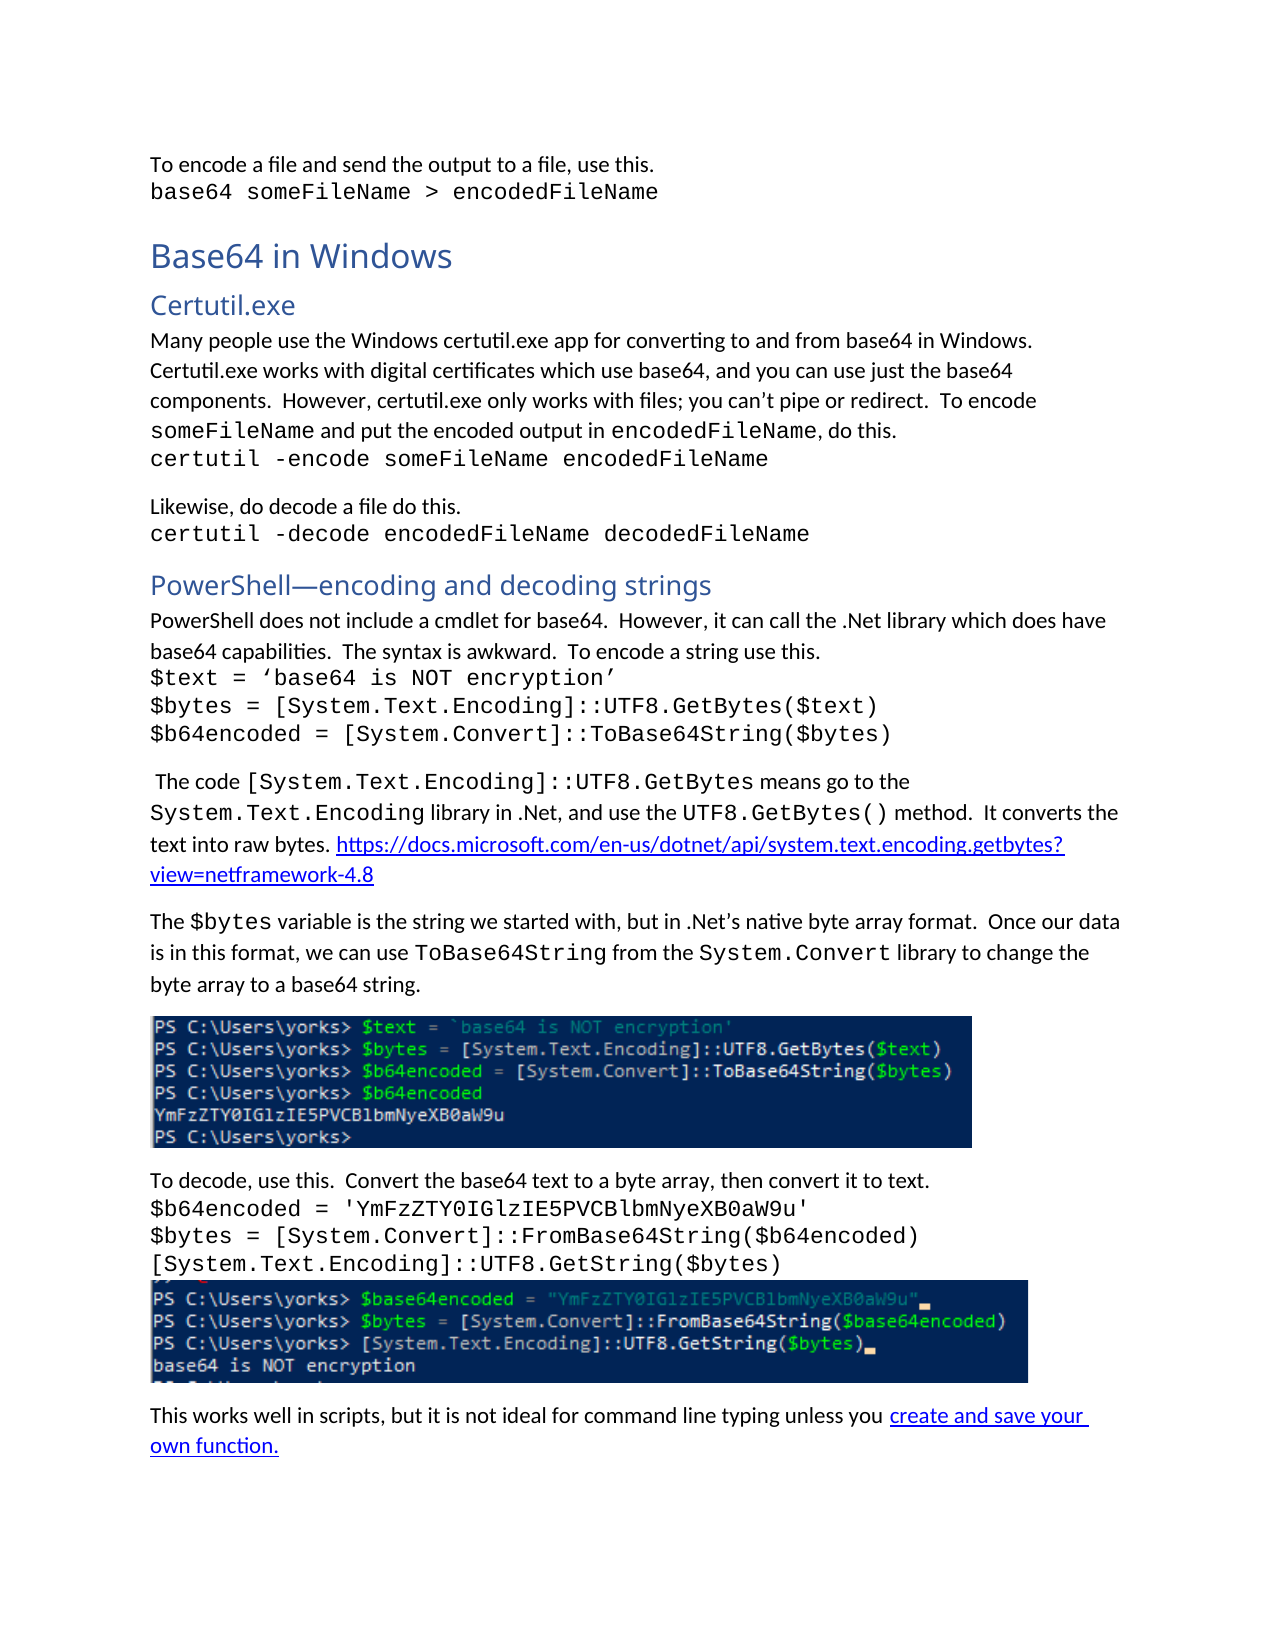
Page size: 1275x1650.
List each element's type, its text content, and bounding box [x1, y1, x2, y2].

picture [150, 1280, 1029, 1383]
text The code [System.Text.Encoding]::UTF8.GetBytes means go to the System.Text.Encoding library in .Net, and use the UTF8.GetBytes() method. It converts the text into raw bytes. https://docs.microsoft.com/en-us/dotnet/api/system.text.encoding.getbytes?view=netframework-4.8 [150, 767, 1125, 888]
picture [150, 1016, 972, 1148]
text To decode, use this. Convert the base64 text to a byte array, then convert it to text. [150, 1167, 1125, 1195]
text $bytes = [System.Convert]::FromBase64String($b64encoded) [150, 1225, 1125, 1251]
subtitle Certutil.exe [150, 286, 1125, 323]
text PowerShell does not include a cmdlet for base64. However, it can call the .Net library which does have base64 capabilities. The syntax is awkward. To encode a string use this. $text = ‘base64 is NOT encryption’ $bytes = [System.Text.Encoding]::UTF8.GetBytes($text) $b64encoded = [System.Convert]::ToBase64String($bytes) [150, 607, 1125, 748]
text This works well in scripts, but it is not ideal for command line typing unless you create and save your own function. [150, 1401, 1125, 1459]
subtitle Base64 in Windows [150, 233, 1125, 278]
text The $bytes variable is the string we started with, but in .Net’s native byte array format. Once our data is in this format, we can use ToBase64String from the System.Convert library to change the byte array to a base64 string. [150, 907, 1125, 998]
subtitle PowerShell—encoding and decoding strings [150, 567, 1125, 604]
text $b64encoded = 'YmFzZTY0IGlzIE5PVCBlbmNyeXB0aW9u' [150, 1197, 1125, 1223]
text Likewise, do decode a file do this. certutil -decode encodedFileName decodedFileName [150, 492, 1125, 548]
text Many people use the Windows certutil.exe app for converting to and from base64 in Windows. Certutil.exe works with digital certificates which use base64, and you can use just the base64 components. However, certutil.exe only works with files; you can’t pipe or redirect. To encode someFileName and put the encoded output in encodedFileName, do this. certutil -encode someFileName encodedFileName [150, 326, 1125, 473]
text To encode a file and send the output to a file, use this. base64 someFileName > encodedFileName [150, 150, 1125, 206]
